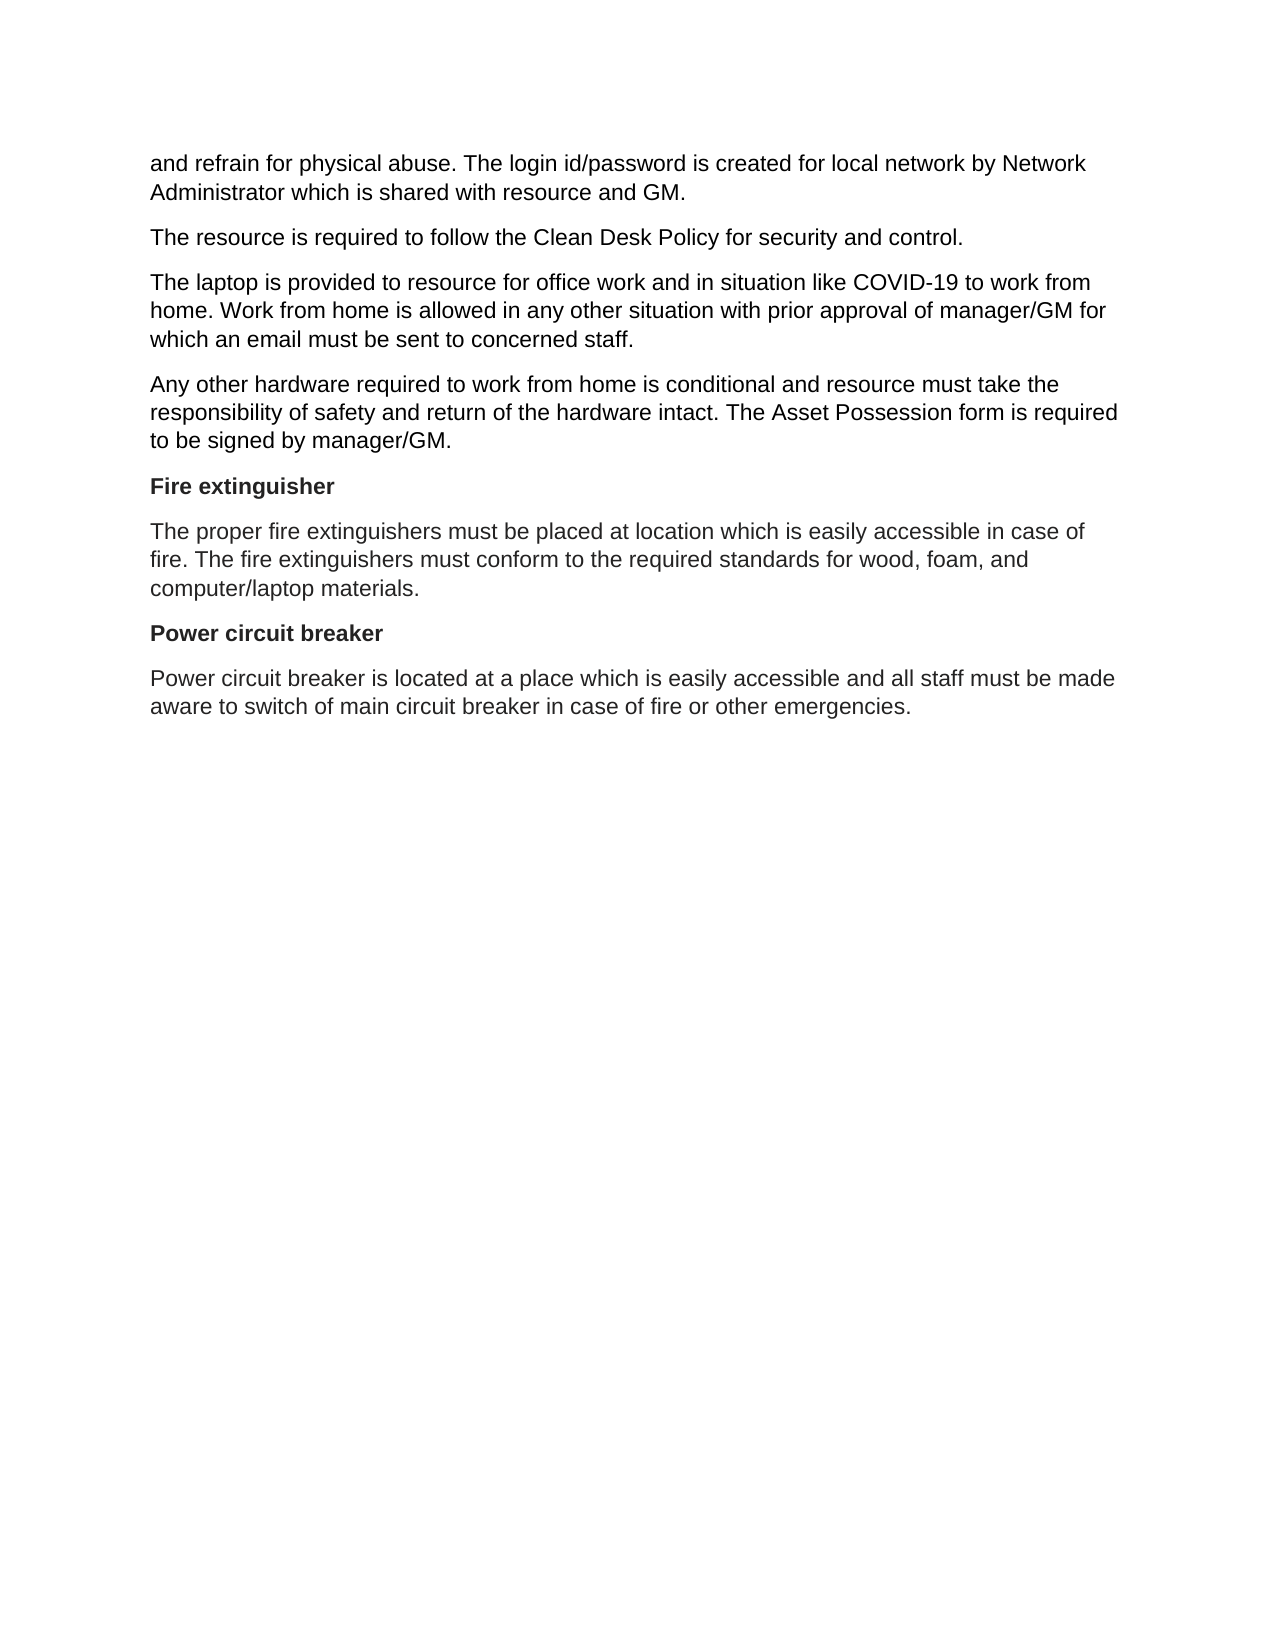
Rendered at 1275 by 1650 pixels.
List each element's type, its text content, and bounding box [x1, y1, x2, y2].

text Power circuit breaker [150, 620, 1125, 646]
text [150, 150, 1125, 205]
text The resource is required to follow the Clean Desk Policy for security and control. [150, 223, 1125, 250]
text Any other hardware required to work from home is conditional and resource must take the responsibility of safety and return of the hardware intact. The Asset Possession form is required to be signed by manager/GM. [150, 371, 1125, 454]
text The proper fire extinguishers must be placed at location which is easily accessible in case of fire. The fire extinguishers must conform to the required standards for wood, foam, and computer/laptop materials. [150, 518, 1125, 601]
text Fire extinguisher [150, 473, 1125, 499]
text The laptop is provided to resource for office work and in situation like COVID-19 to work from home. Work from home is allowed in any other situation with prior approval of manager/GM for which an email must be sent to concerned staff. [150, 269, 1125, 352]
text Power circuit breaker is located at a place which is easily accessible and all staff must be made aware to switch of main circuit breaker in case of fire or other emergencies. [150, 665, 1125, 719]
